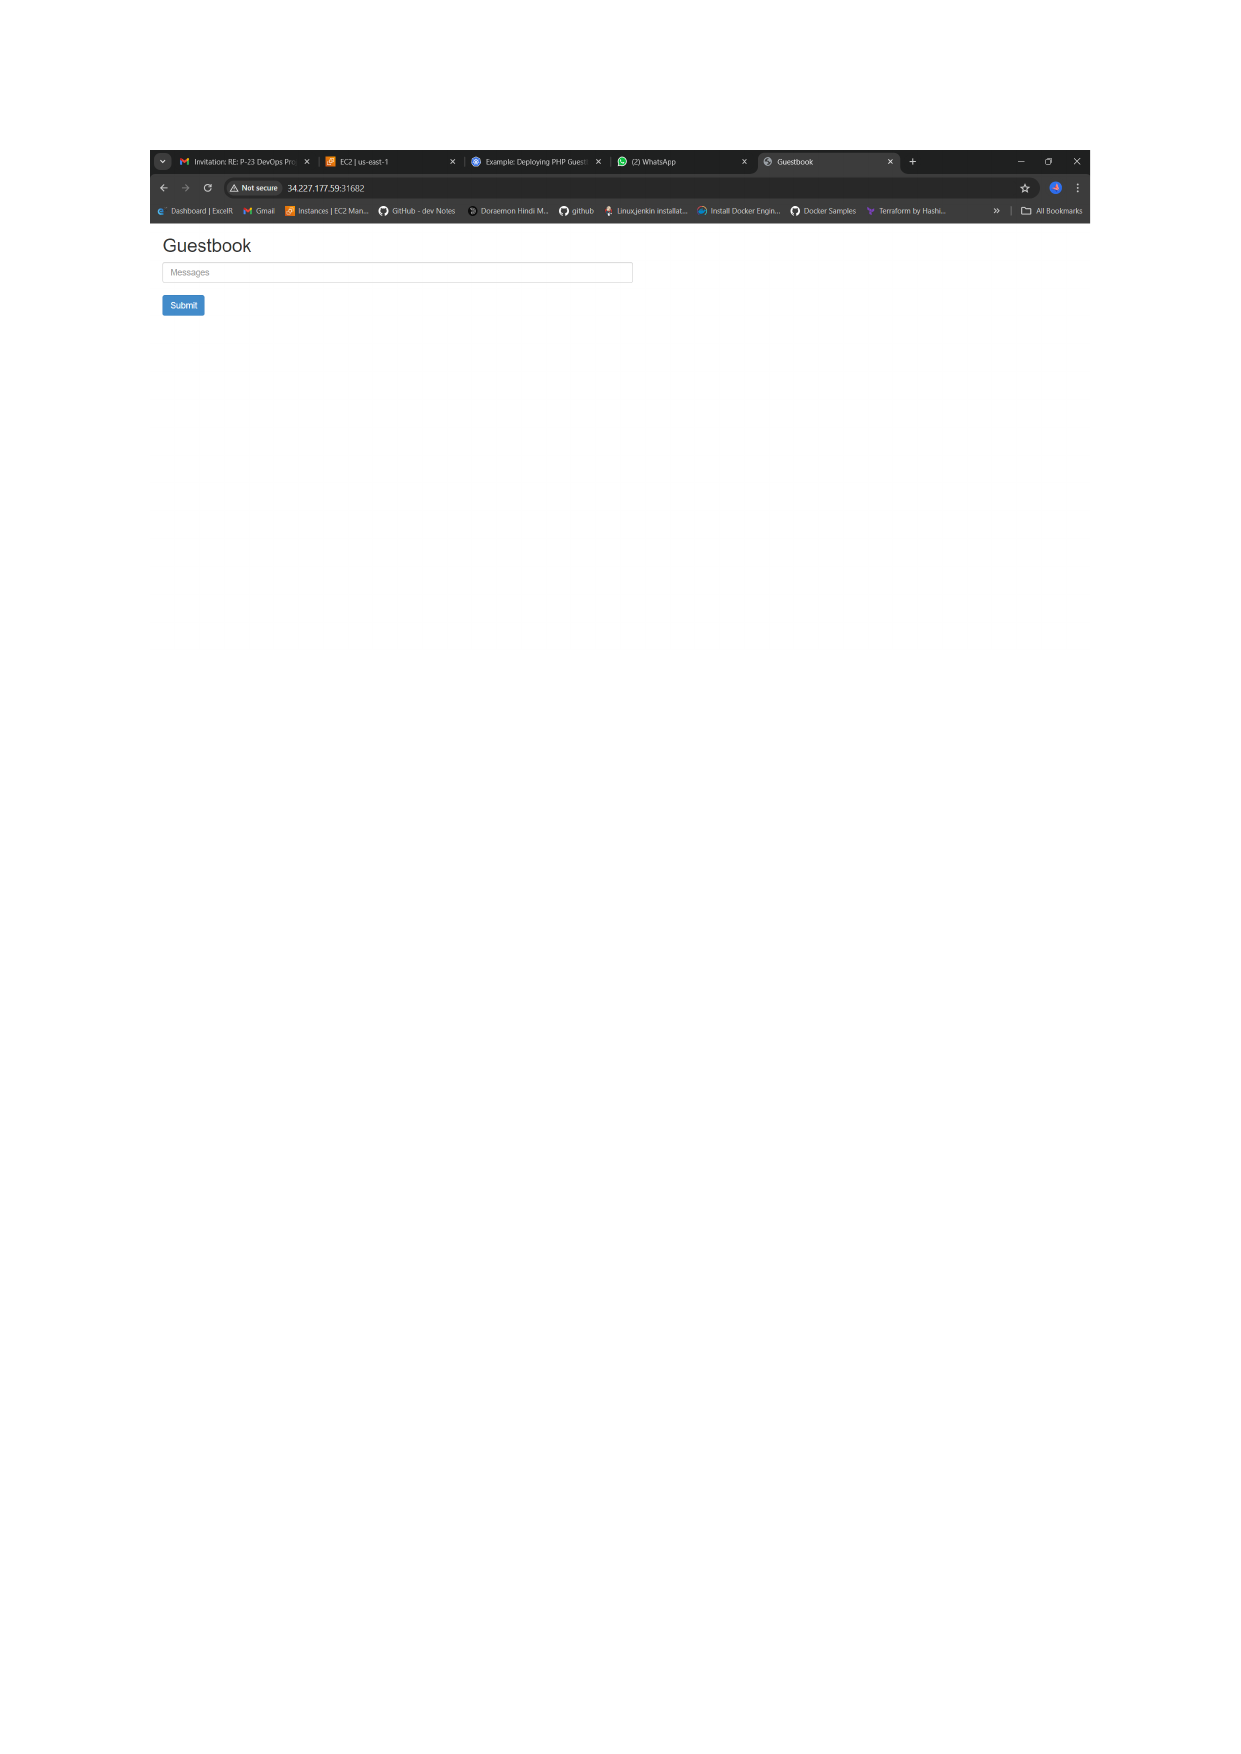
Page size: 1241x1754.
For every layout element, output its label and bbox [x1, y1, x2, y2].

picture [150, 150, 1091, 650]
